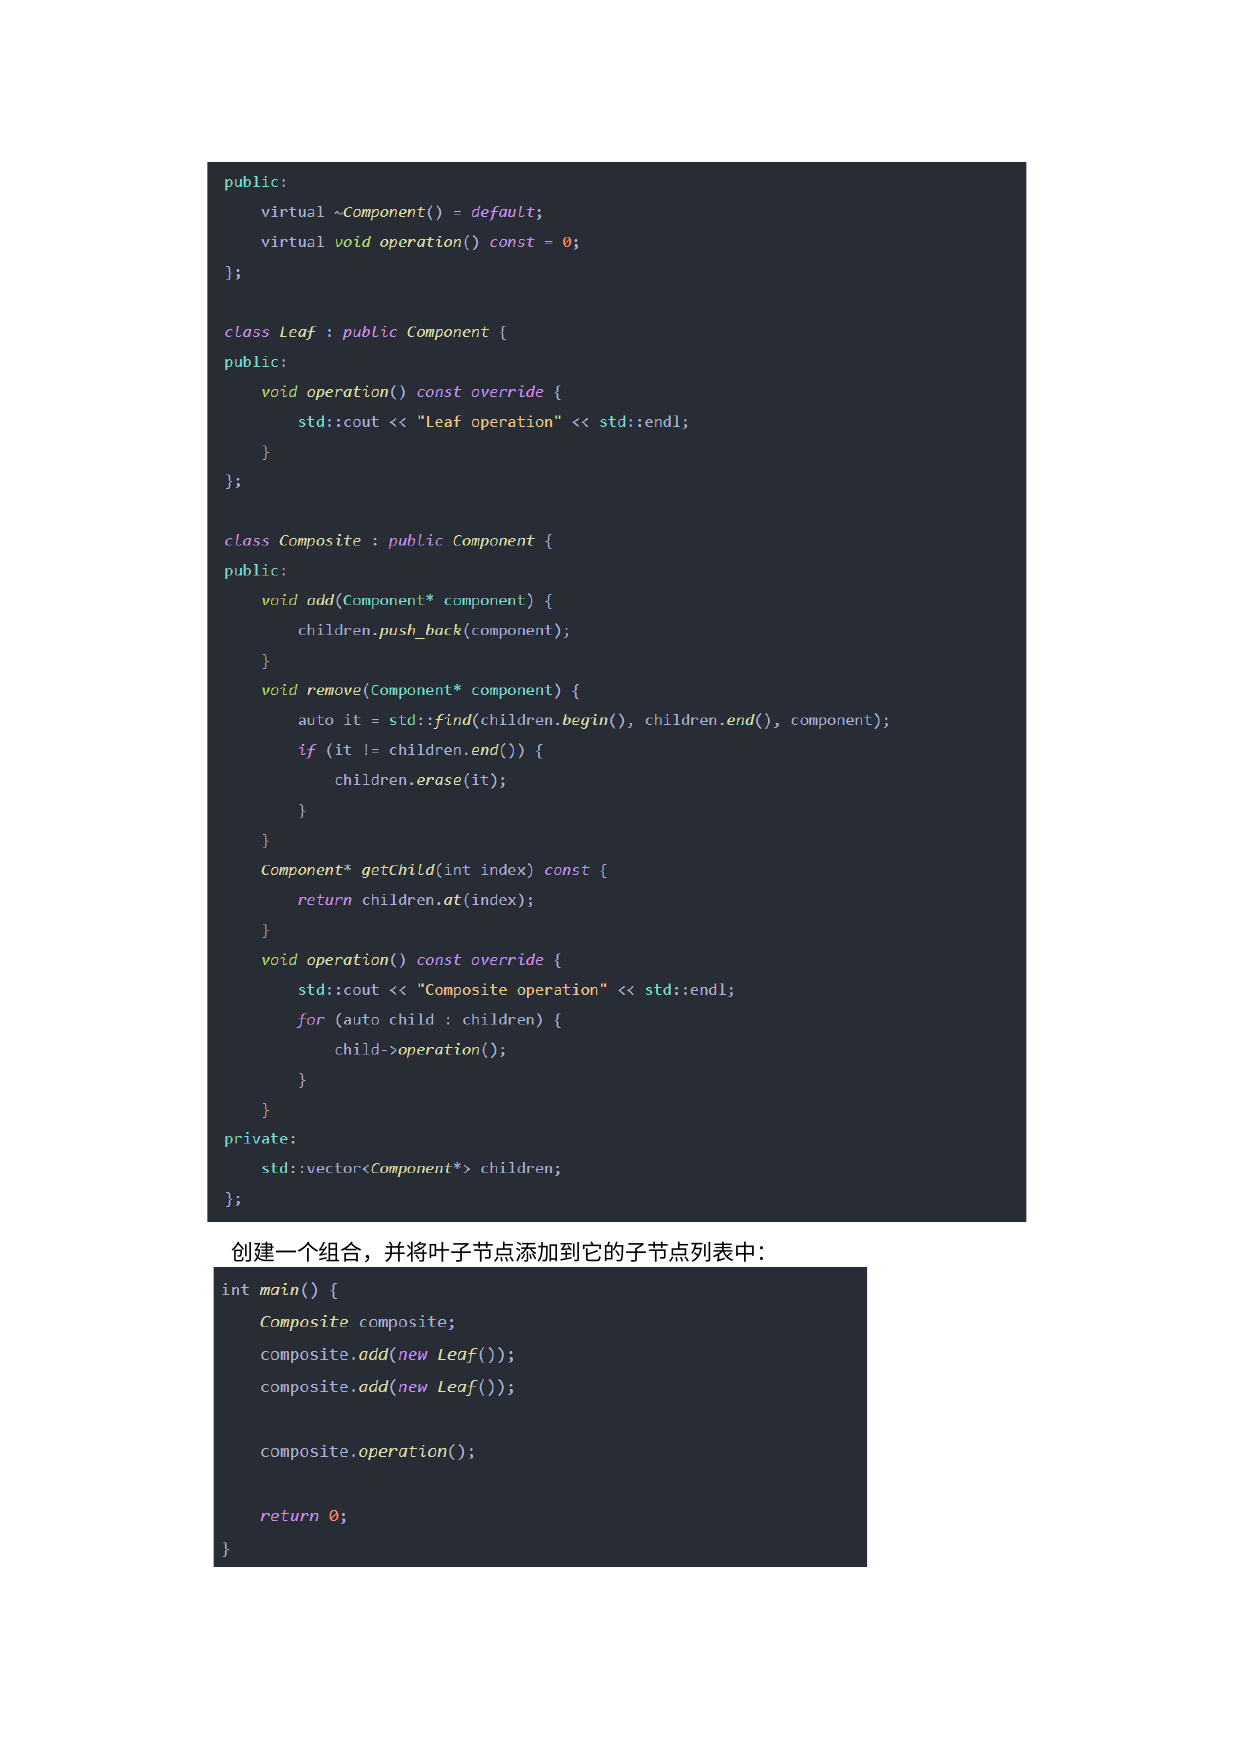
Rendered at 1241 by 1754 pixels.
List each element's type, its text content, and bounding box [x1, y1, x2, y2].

picture [207, 162, 1027, 1222]
picture [213, 1267, 868, 1567]
text 创建一个组合，并将叶子节点添加到它的子节点列表中： [187, 1234, 1053, 1267]
